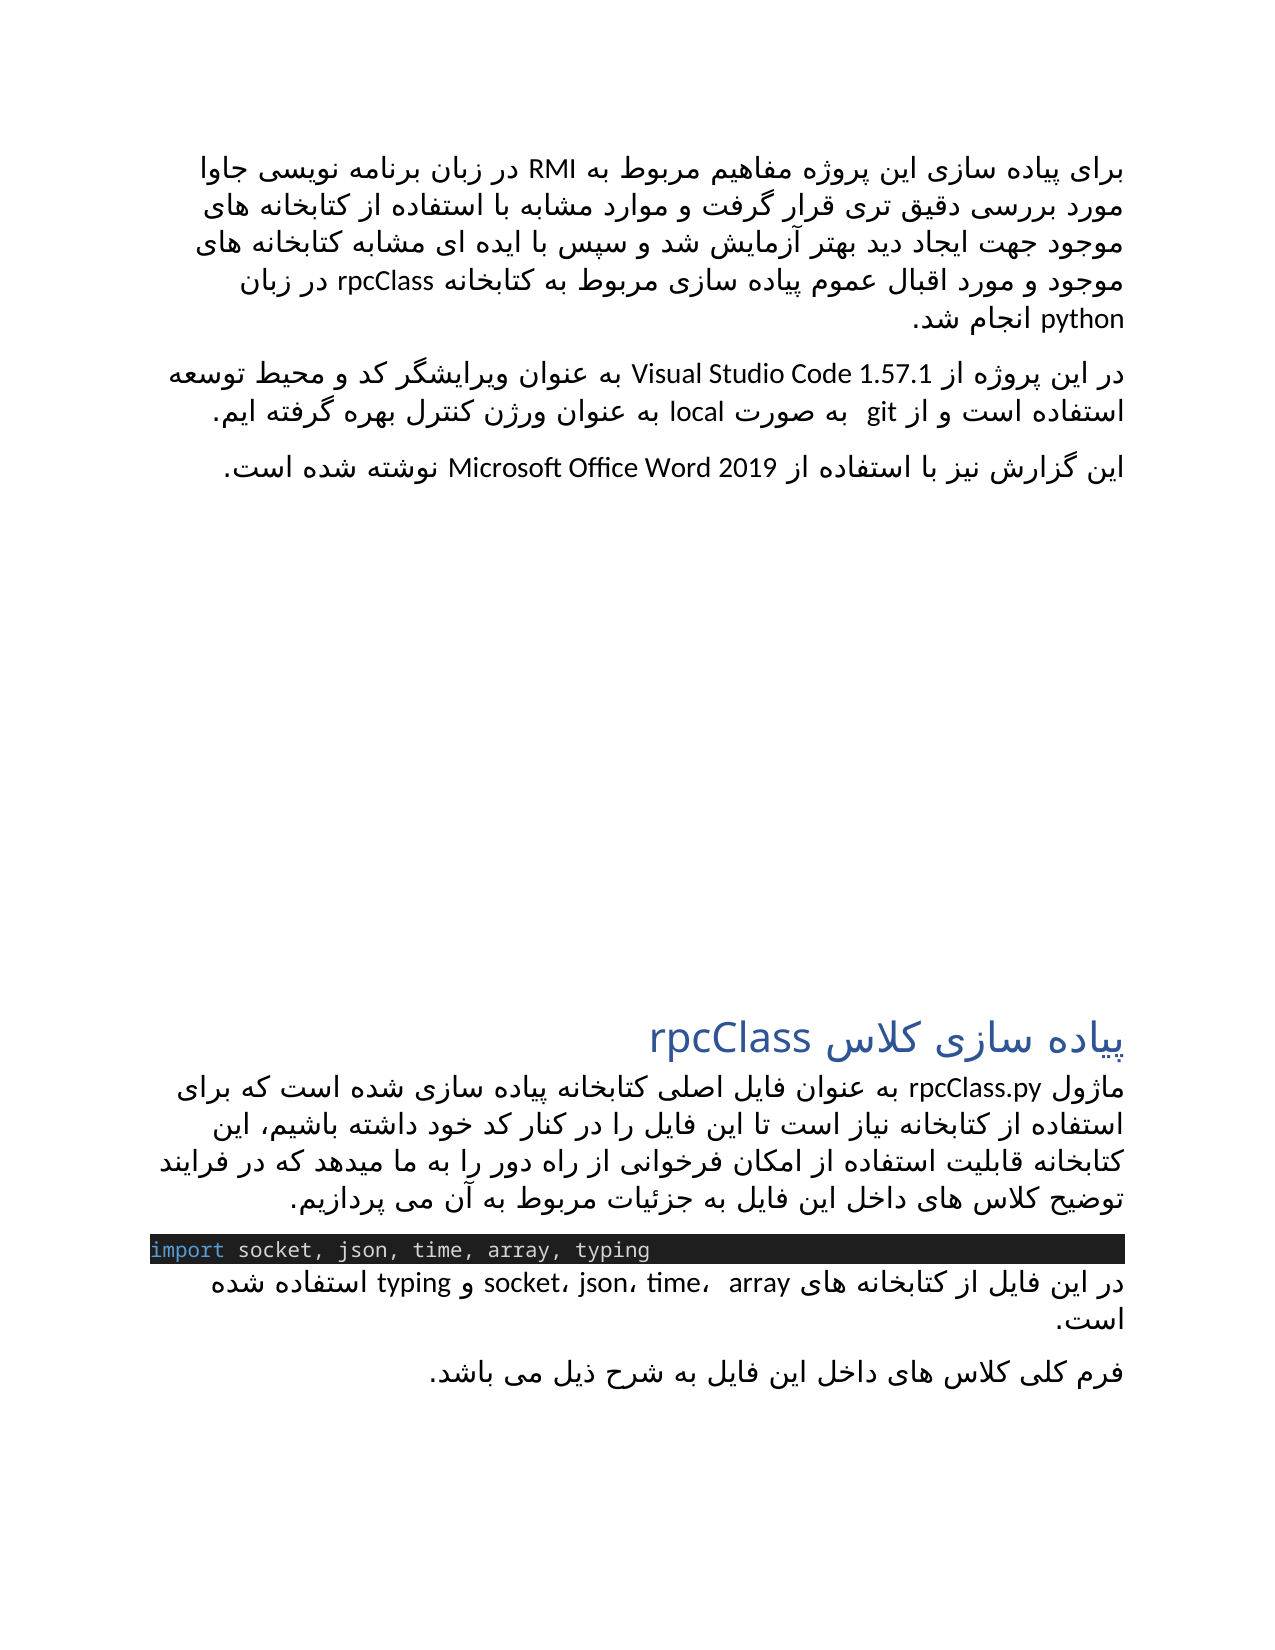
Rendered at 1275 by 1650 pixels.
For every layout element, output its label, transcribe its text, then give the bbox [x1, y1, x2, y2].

text در این پروژه از Visual Studio Code 1.57.1 به عنوان ویرایشگر کد و محیط توسعه استفاده است و از git به صورت local به عنوان ورژن کنترل بهره گرفته ایم. [150, 355, 1125, 429]
text در این فایل از کتابخانه های socket، json، time، array و typing استفاده شده است. [150, 1264, 1125, 1336]
text ماژول rpcClass.py به عنوان فایل اصلی کتابخانه پیاده سازی شده است که برای استفاده از کتابخانه نیاز است تا این فایل را در کنار کد خود داشته باشیم، این کتابخانه قابلیت استفاده از امکان فرخوانی از راه دور را به ما میدهد که در فرایند توضیح کلاس های داخل این فایل به جزئیات مربوط به آن می پردازیم. [150, 1069, 1125, 1215]
text این گزارش نیز با استفاده از Microsoft Office Word 2019 نوشته شده است. [150, 449, 1125, 484]
text فرم کلی کلاس های داخل این فایل به شرح ذیل می باشد. [150, 1356, 1125, 1389]
text import socket, json, time, array, typing [150, 1234, 1125, 1264]
subtitle پیاده سازی کلاس rpcClass [150, 1008, 1125, 1065]
text برای پیاده سازی این پروژه مفاهیم مربوط به RMI در زبان برنامه نویسی جاوا مورد بررسی دقیق تری قرار گرفت و موارد مشابه با استفاده از کتابخانه های موجود جهت ایجاد دید بهتر آزمایش شد و سپس با ایده ای مشابه کتابخانه های موجود و مورد اقبال عموم پیاده سازی مربوط به کتابخانه rpcClass در زبان python انجام شد. [150, 150, 1125, 336]
